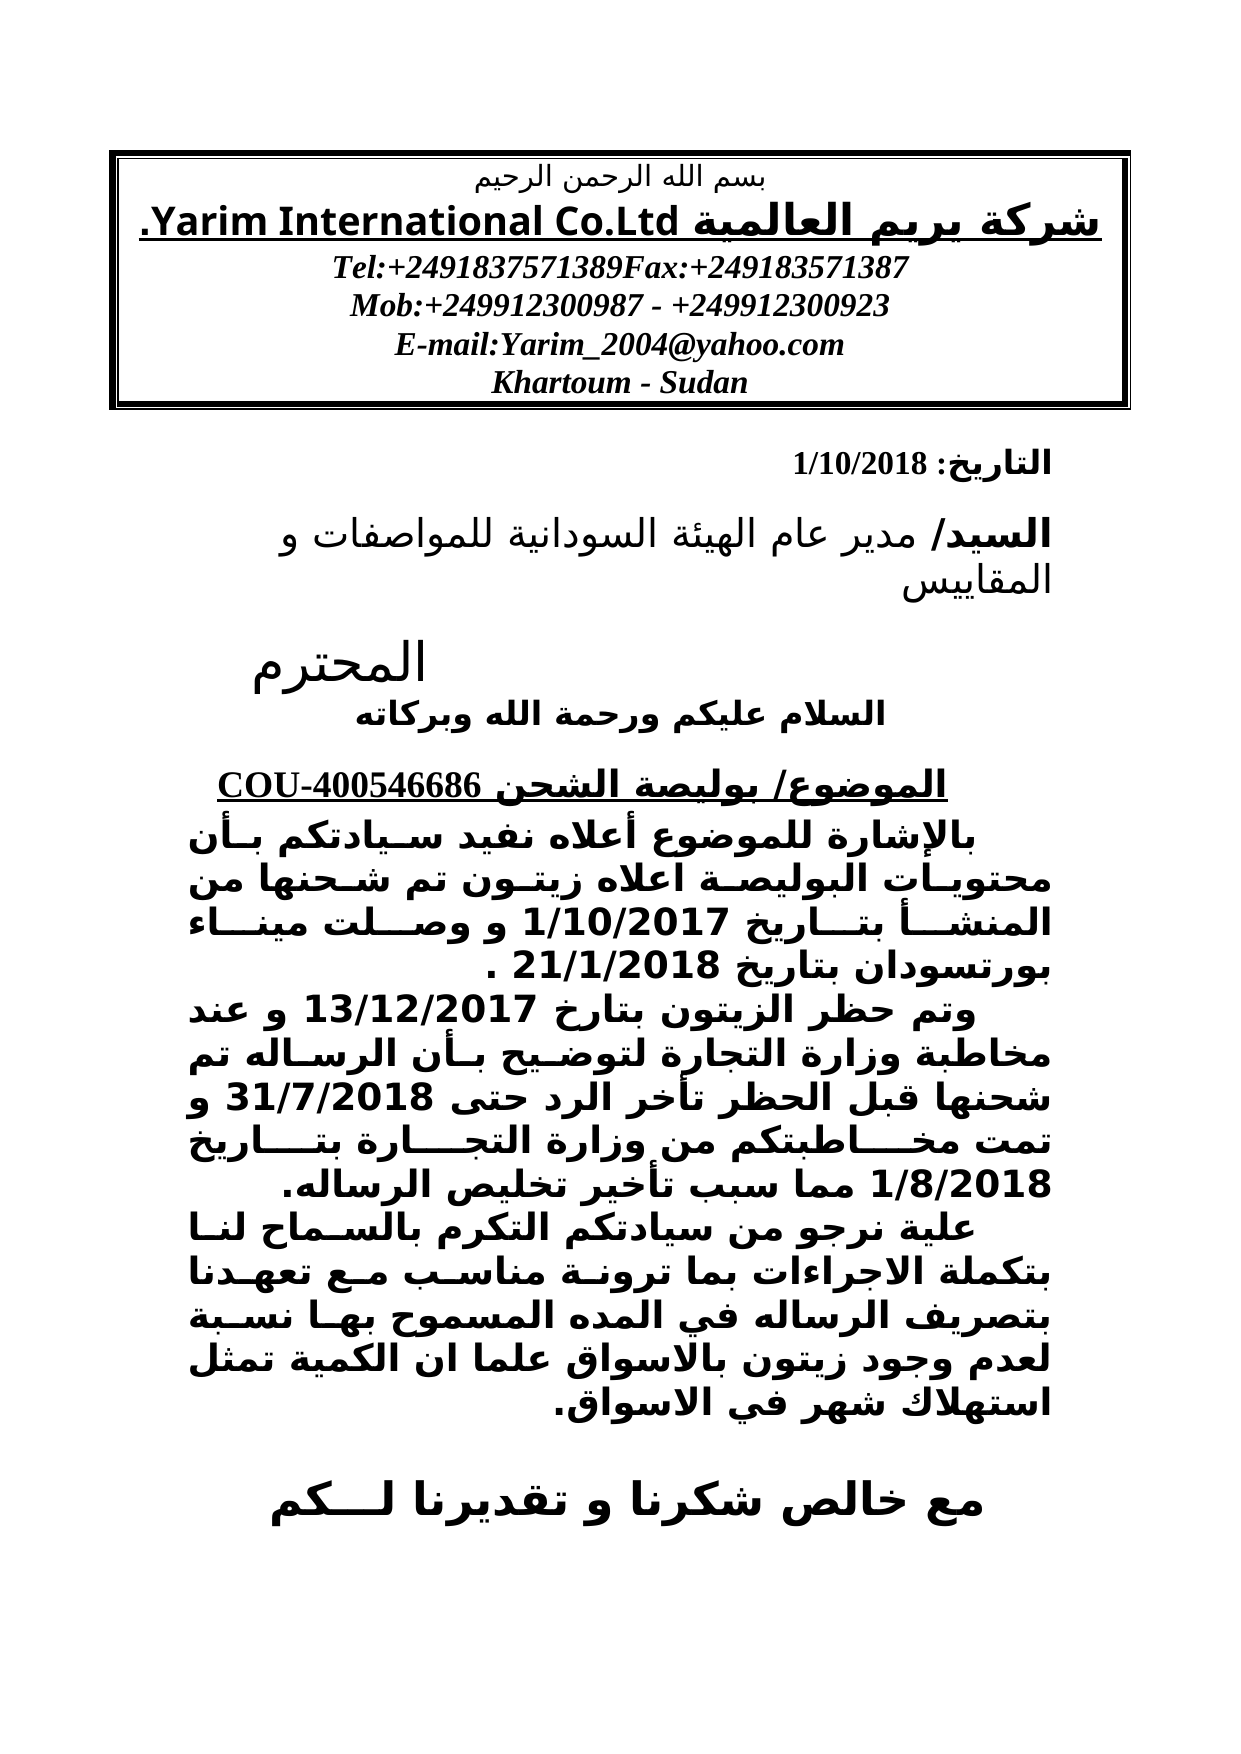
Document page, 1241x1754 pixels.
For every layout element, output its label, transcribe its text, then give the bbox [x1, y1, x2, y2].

text التاريخ: 1/10/2018 [187, 443, 1053, 482]
text بالإشارة للموضوع أعلاه نفيد سيادتكم بأن محتويات البوليصة اعلاه زيتون تم شحنها من المنشأ بتاريخ 1/10/2017 و وصلت ميناء بورتسودان بتاريخ 21/1/2018 . [187, 813, 1053, 988]
text السلام عليكم ورحمة الله وبركاته [187, 694, 1053, 733]
text وتم حظر الزيتون بتارخ 13/12/2017 و عند مخاطبة وزارة التجارة لتوضيح بأن الرساله تم شحنها قبل الحظر تأخر الرد حتى 31/7/2018 و تمت مخاطبتكم من وزارة التجارة بتاريخ 1/8/2018 مما سبب تأخير تخليص الرساله. [187, 988, 1053, 1206]
text السيد/ مدير عام الهيئة السودانية للمواصفات و المقاييس [187, 511, 1053, 603]
text الموضوع/ بوليصة الشحن COU-400546686 [187, 762, 1053, 806]
table_header بسم الله الرحمن الرحيم شركة يريم العالمية Yarim International Co.Ltd. Tel:+2491837571389Fax:+249183571387 Mob:+249912300987 - +249912300923 E-mail:Yarim_2004@yahoo.com - [119, 159, 1122, 401]
text علية نرجو من سيادتكم التكرم بالسماح لنا بتكملة الاجراءات بما ترونة مناسب مع تعهدنا بتصريف الرساله في المده المسموح بها نسبة لعدم وجود زيتون بالاسواق علما ان الكمية تمثل استهلاك شهر في الاسواق. [187, 1206, 1053, 1424]
text المحترم [187, 603, 1053, 694]
text مع خالص شكرنا و تقديرنا لـــكم [187, 1472, 1053, 1526]
